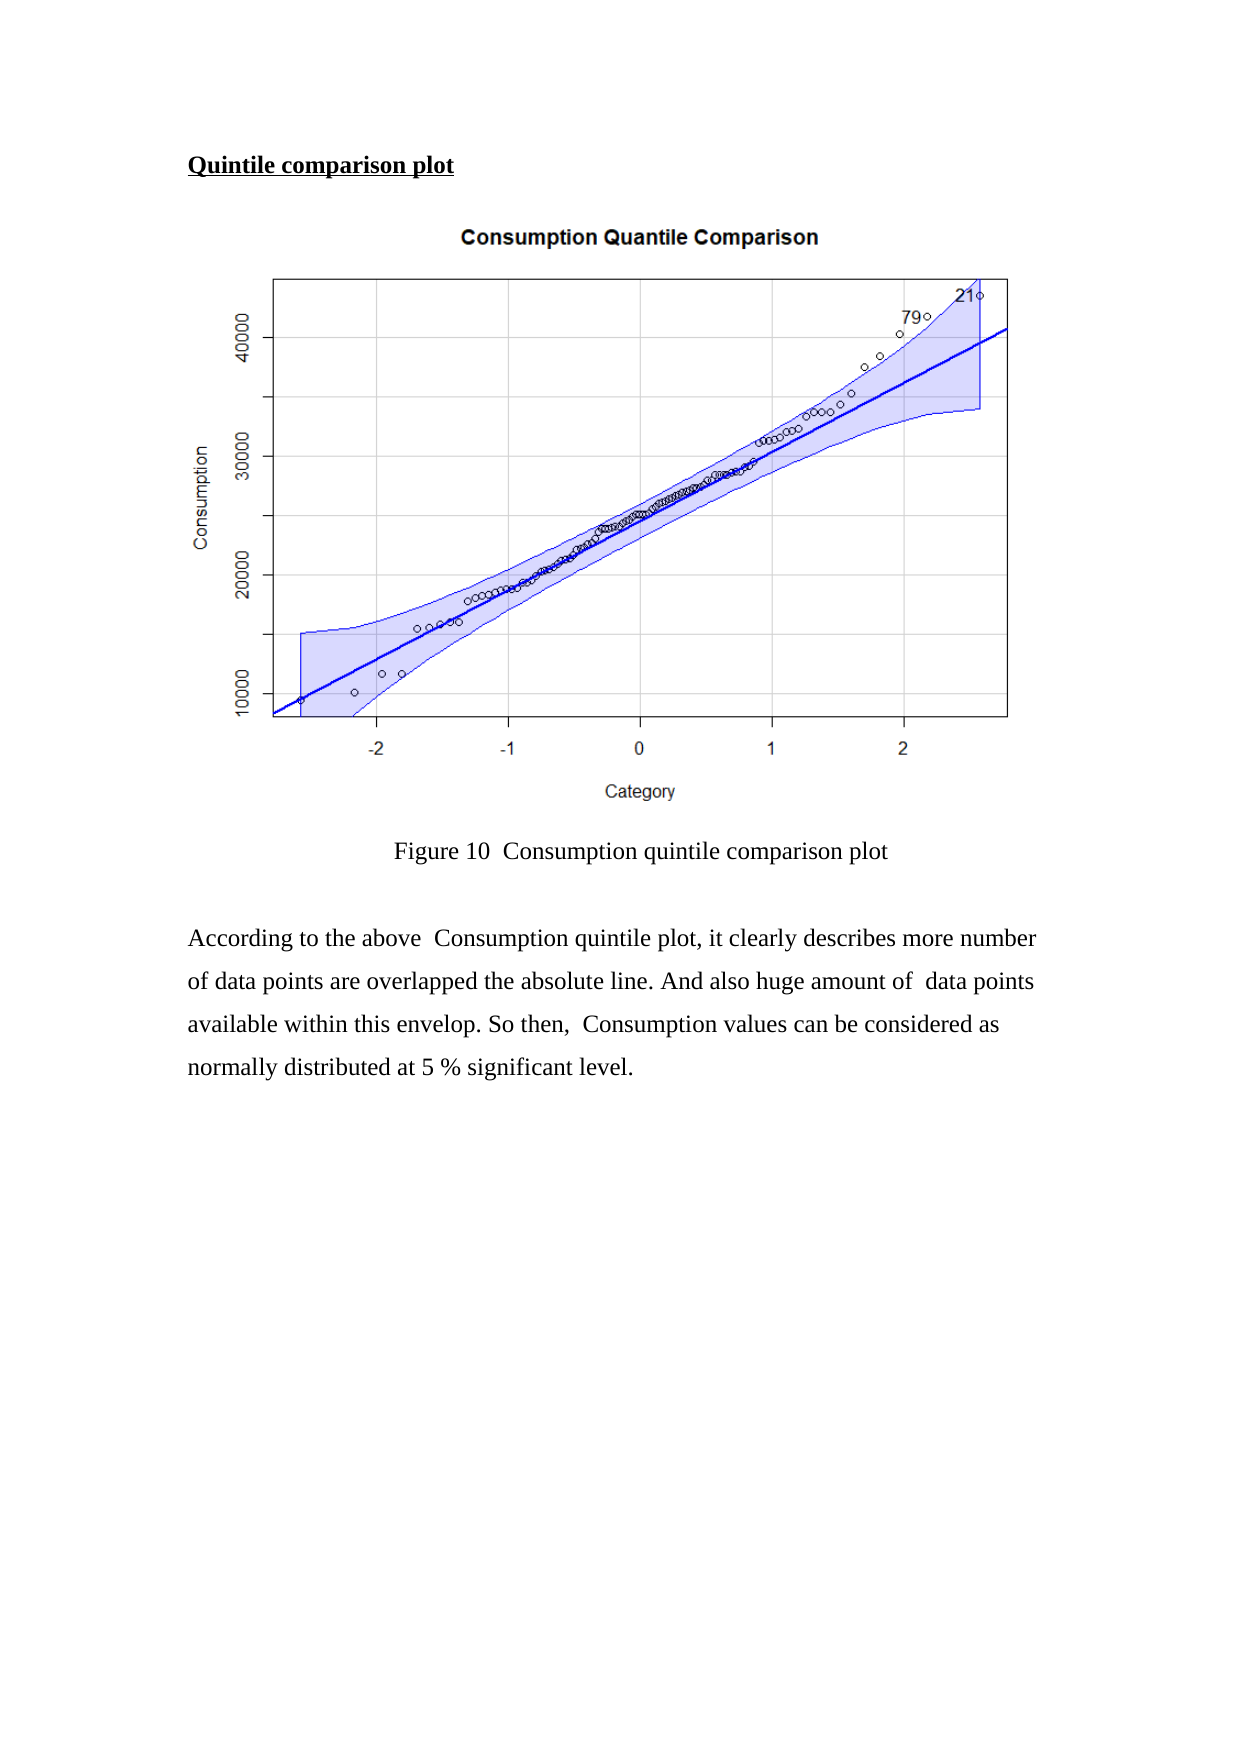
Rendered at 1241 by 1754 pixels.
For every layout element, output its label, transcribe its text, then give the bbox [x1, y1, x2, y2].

text Quintile comparison plot [187, 150, 1053, 179]
picture [187, 193, 1052, 824]
text Figure 10 Consumption quintile comparison plot [187, 836, 1053, 865]
text According to the above Consumption quintile plot, it clearly describes more number of data points are overlapped the absolute line. And also huge amount of data points available within this envelop. So then, Consumption values can be considered as normally distributed at 5 % significant level. [187, 923, 1053, 1081]
